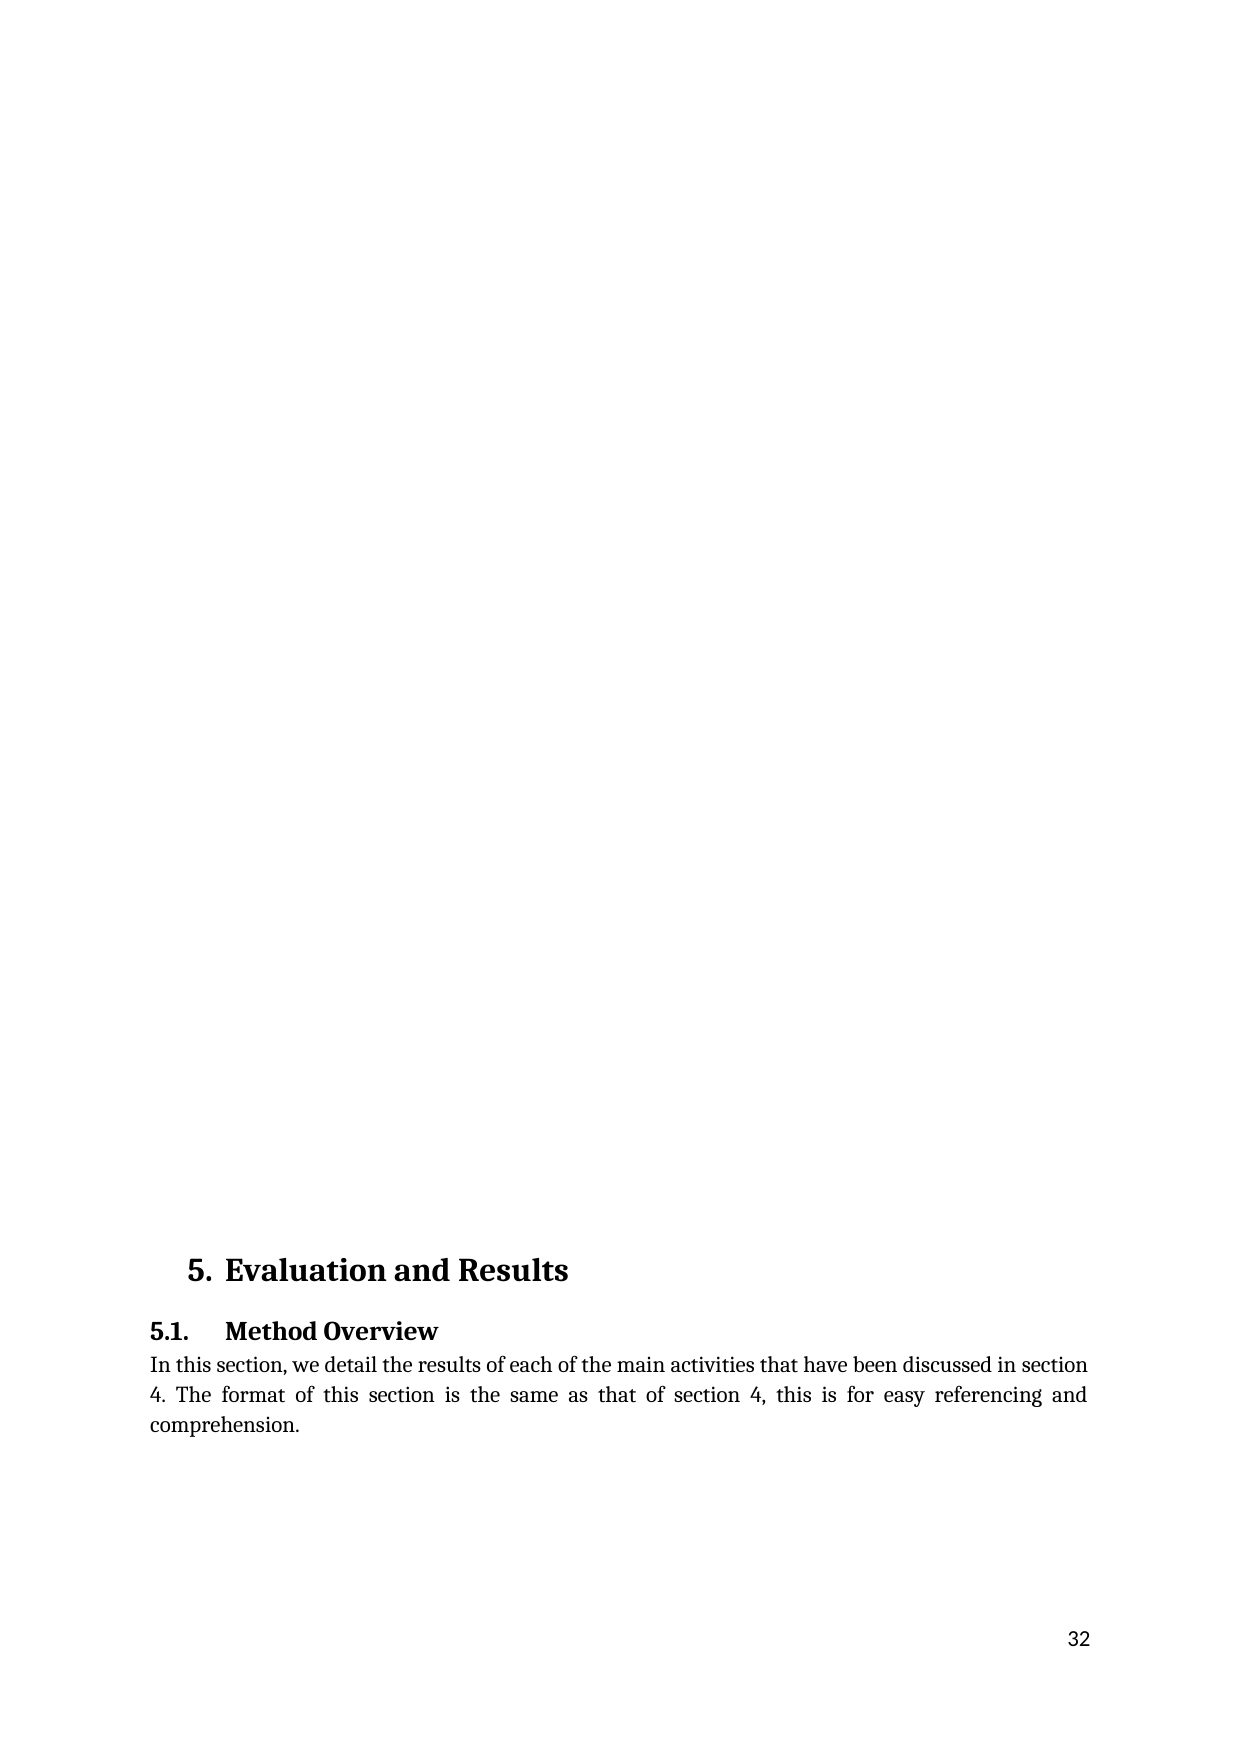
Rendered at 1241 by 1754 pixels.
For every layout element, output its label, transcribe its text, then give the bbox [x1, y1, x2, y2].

subtitle Evaluation and Results [187, 1251, 1090, 1289]
text In this section, we detail the results of each of the main activities that have been discussed in section 4. The format of this section is the same as that of section 4, this is for easy referencing and comprehension. [150, 1352, 1090, 1438]
subtitle Method Overview [150, 1316, 1090, 1347]
